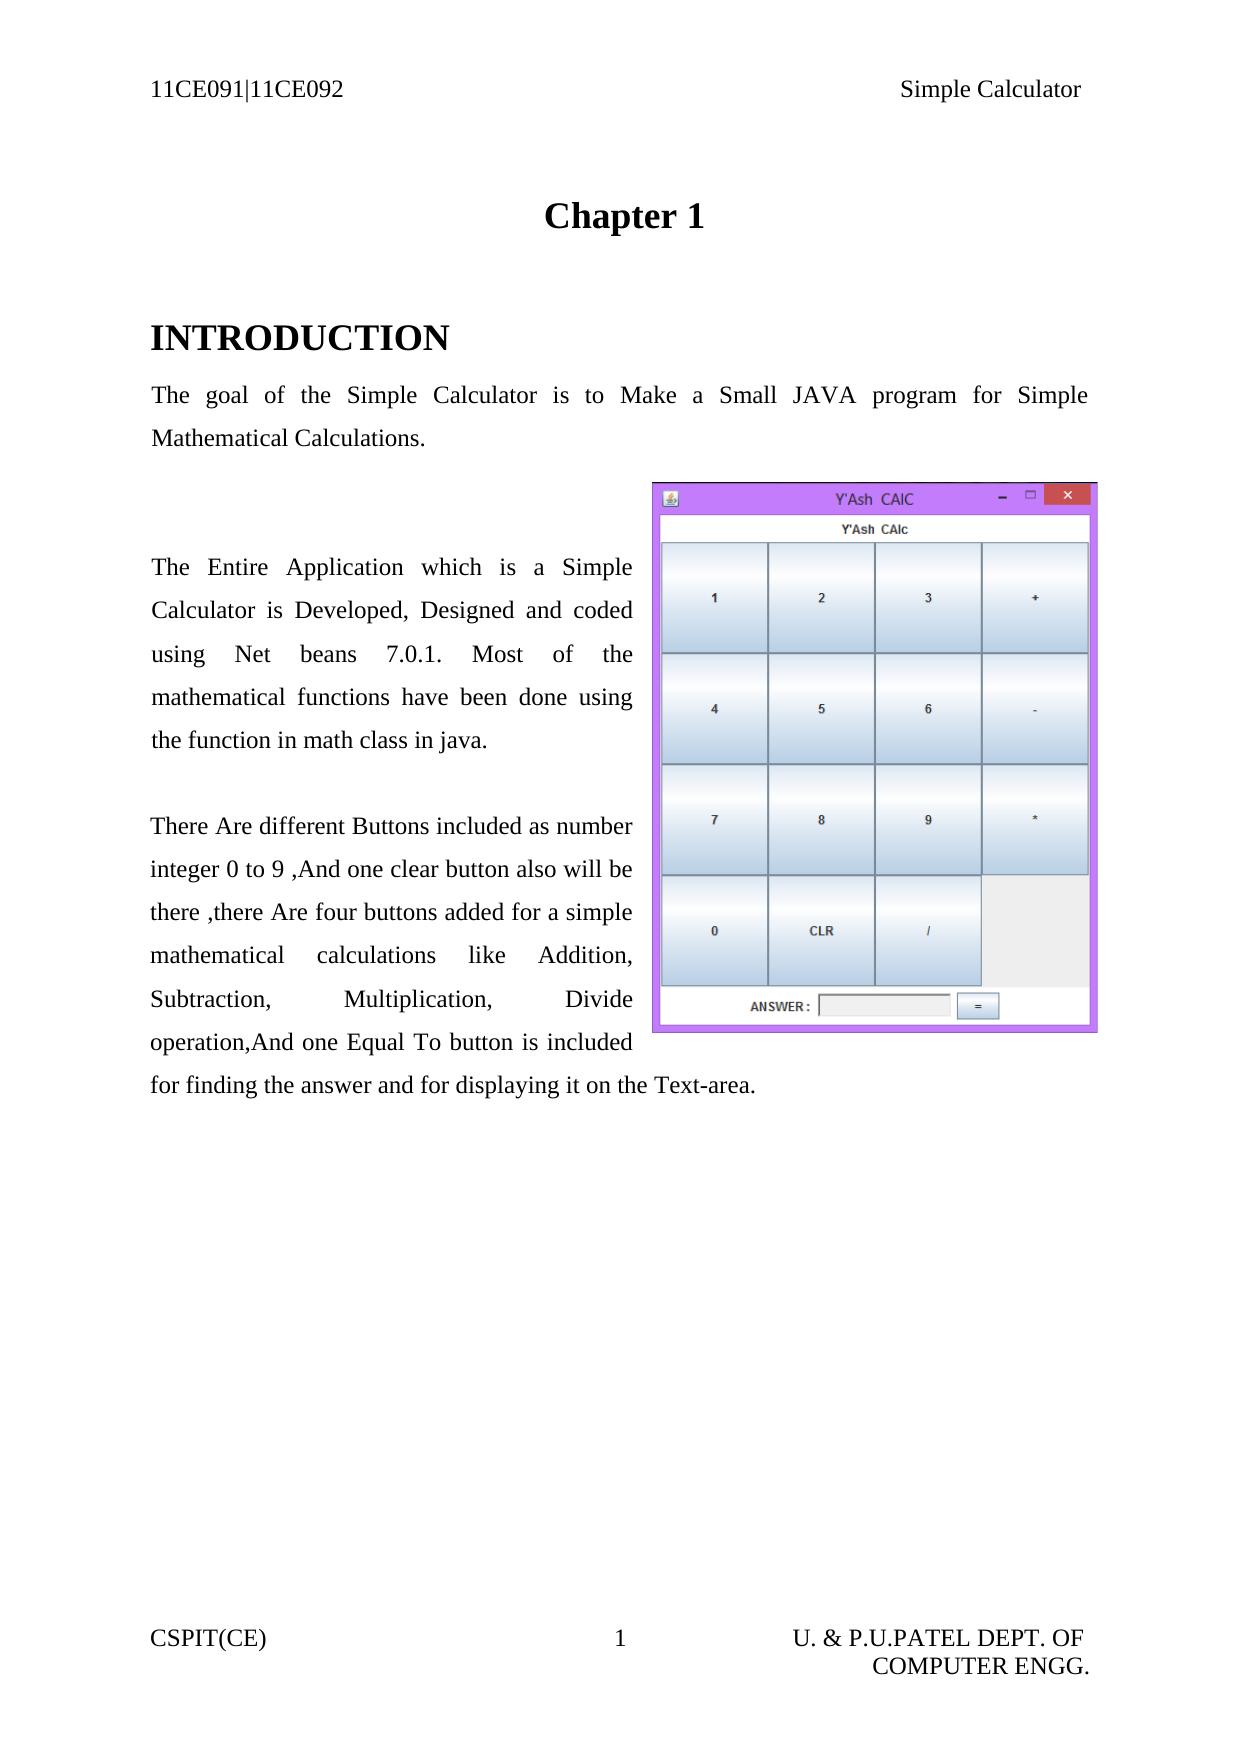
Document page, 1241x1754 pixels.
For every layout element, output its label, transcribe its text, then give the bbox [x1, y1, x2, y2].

picture [652, 482, 1098, 1033]
text There Are different Buttons included as number integer 0 to 9 ,And one clear button also will be there ,there Are four buttons added for a simple mathematical calculations like Addition, Subtraction, Multiplication, Divide operation,And one Equal To button is included for finding the answer and for displaying it on the Text-area. [150, 811, 1089, 1099]
text INTRODUCTION [150, 315, 1089, 358]
text Chapter 1 [150, 193, 1089, 236]
text The goal of the Simple Calculator is to Make a Small JAVA program for Simple Mathematical Calculations. [151, 380, 1089, 452]
text The Entire Application which is a Simple Calculator is Developed, Designed and coded using Net beans 7.0.1. Most of the mathematical functions have been done using the function in math class in java. [151, 552, 1089, 754]
